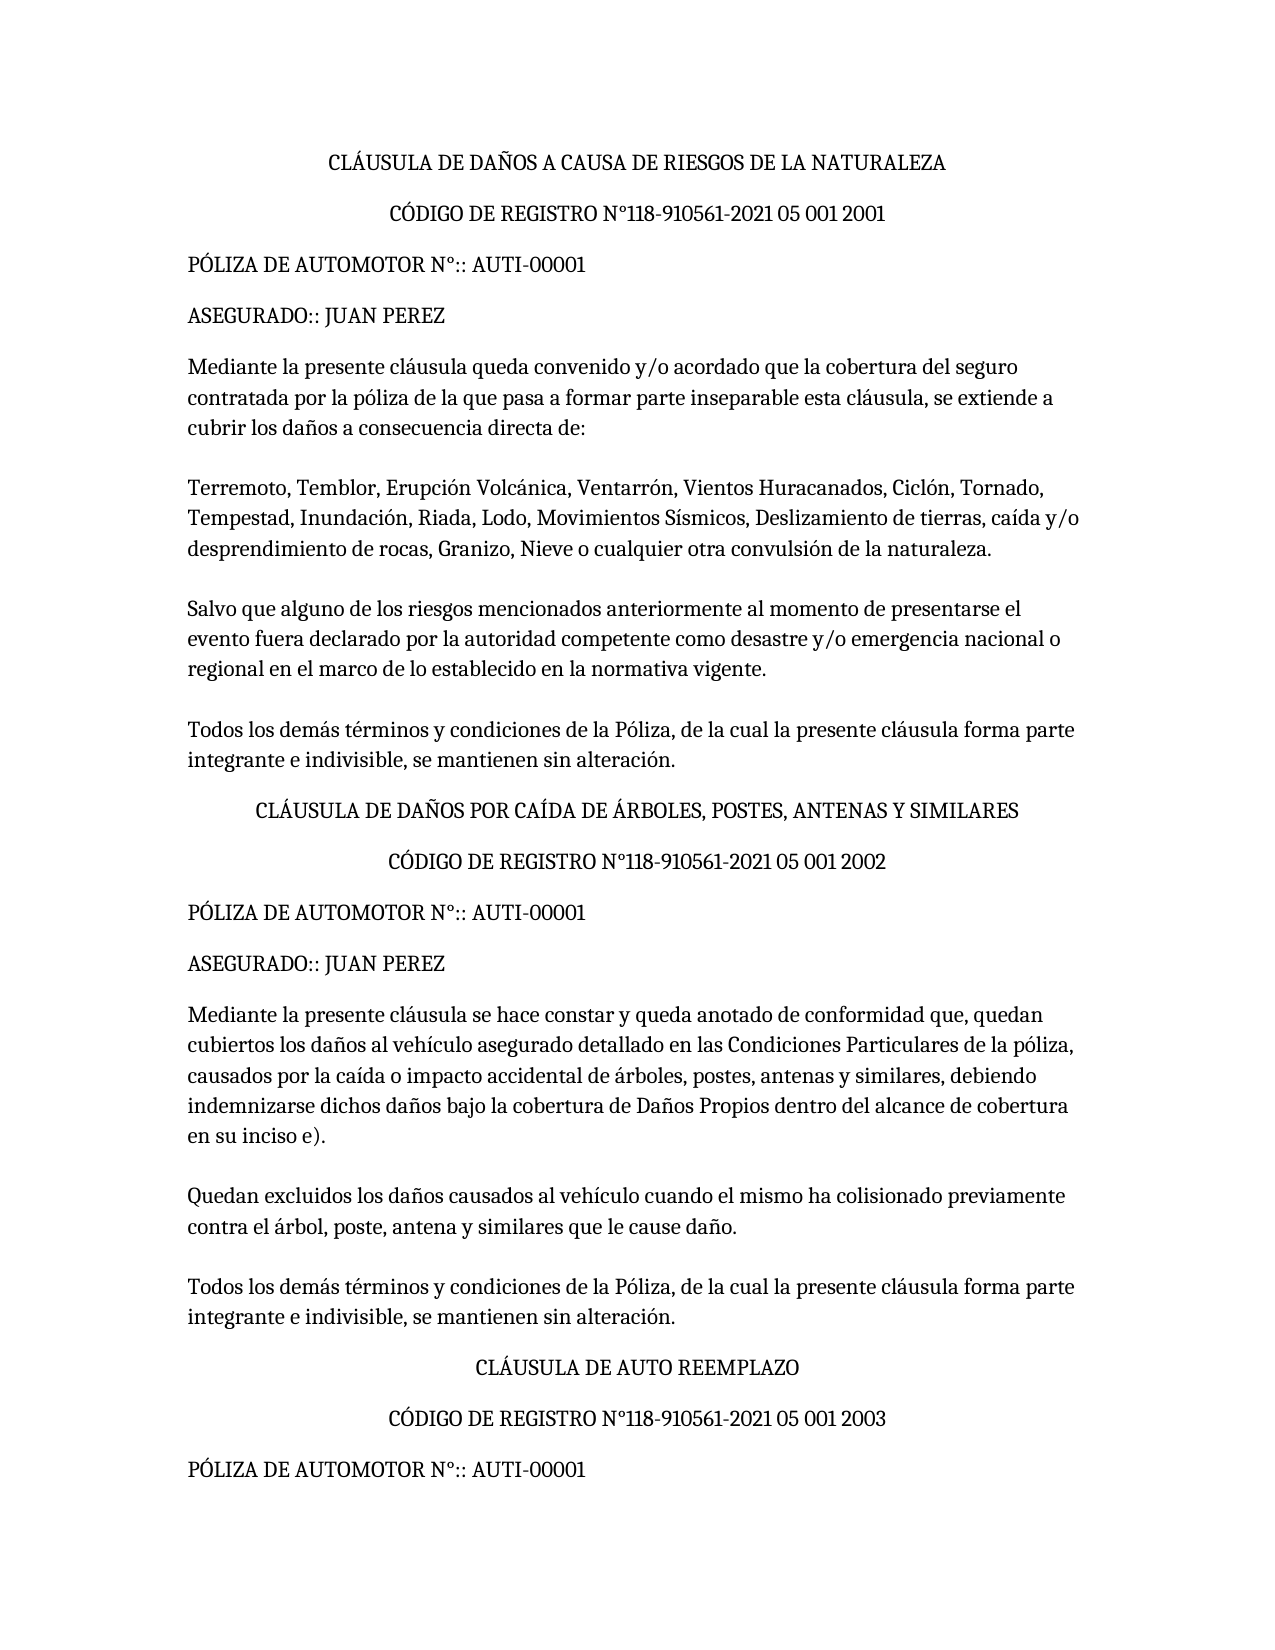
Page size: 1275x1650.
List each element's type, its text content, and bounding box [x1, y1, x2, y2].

text CLÁUSULA DE DAÑOS POR CAÍDA DE ÁRBOLES, POSTES, ANTENAS Y SIMILARES [187, 798, 1087, 824]
text ASEGURADO:: JUAN PEREZ [187, 303, 1087, 329]
text CLÁUSULA DE AUTO REEMPLAZO [187, 1355, 1087, 1382]
text CÓDIGO DE REGISTRO N°118-910561-2021 05 001 2002 [187, 849, 1087, 875]
text CÓDIGO DE REGISTRO N°118-910561-2021 05 001 2003 [187, 1406, 1087, 1433]
text ASEGURADO:: JUAN PEREZ [187, 951, 1087, 977]
text PÓLIZA DE AUTOMOTOR N°:: AUTI-00001 [187, 1457, 1087, 1484]
text CLÁUSULA DE DAÑOS A CAUSA DE RIESGOS DE LA NATURALEZA [187, 150, 1087, 176]
text Mediante la presente cláusula se hace constar y queda anotado de conformidad que, quedan cubiertos los daños al vehículo asegurado detallado en las Condiciones Particulares de la póliza, causados por la caída o impacto accidental de árboles, postes, antenas y similares, debiendo indemnizarse dichos daños bajo la cobertura de Daños Propios dentro del alcance de cobertura en su inciso e). Quedan excluidos los daños causados al vehículo cuando el mismo ha colisionado previamente contra el árbol, poste, antena y similares que le cause daño. Todos los demás términos y condiciones de la Póliza, de la cual la presente cláusula forma parte integrante e indivisible, se mantienen sin alteración. [187, 1002, 1087, 1331]
text PÓLIZA DE AUTOMOTOR N°:: AUTI-00001 [187, 900, 1087, 926]
text PÓLIZA DE AUTOMOTOR N°:: AUTI-00001 [187, 252, 1087, 278]
text Mediante la presente cláusula queda convenido y/o acordado que la cobertura del seguro contratada por la póliza de la que pasa a formar parte inseparable esta cláusula, se extiende a cubrir los daños a consecuencia directa de: Terremoto, Temblor, Erupción Volcánica, Ventarrón, Vientos Huracanados, Ciclón, Tornado, Tempestad, Inundación, Riada, Lodo, Movimientos Sísmicos, Deslizamiento de tierras, caída y/o desprendimiento de rocas, Granizo, Nieve o cualquier otra convulsión de la naturaleza. Salvo que alguno de los riesgos mencionados anteriormente al momento de presentarse el evento fuera declarado por la autoridad competente como desastre y/o emergencia nacional o regional en el marco de lo establecido en la normativa vigente. Todos los demás términos y condiciones de la Póliza, de la cual la presente cláusula forma parte integrante e indivisible, se mantienen sin alteración. [187, 354, 1087, 773]
text CÓDIGO DE REGISTRO N°118-910561-2021 05 001 2001 [187, 201, 1087, 227]
